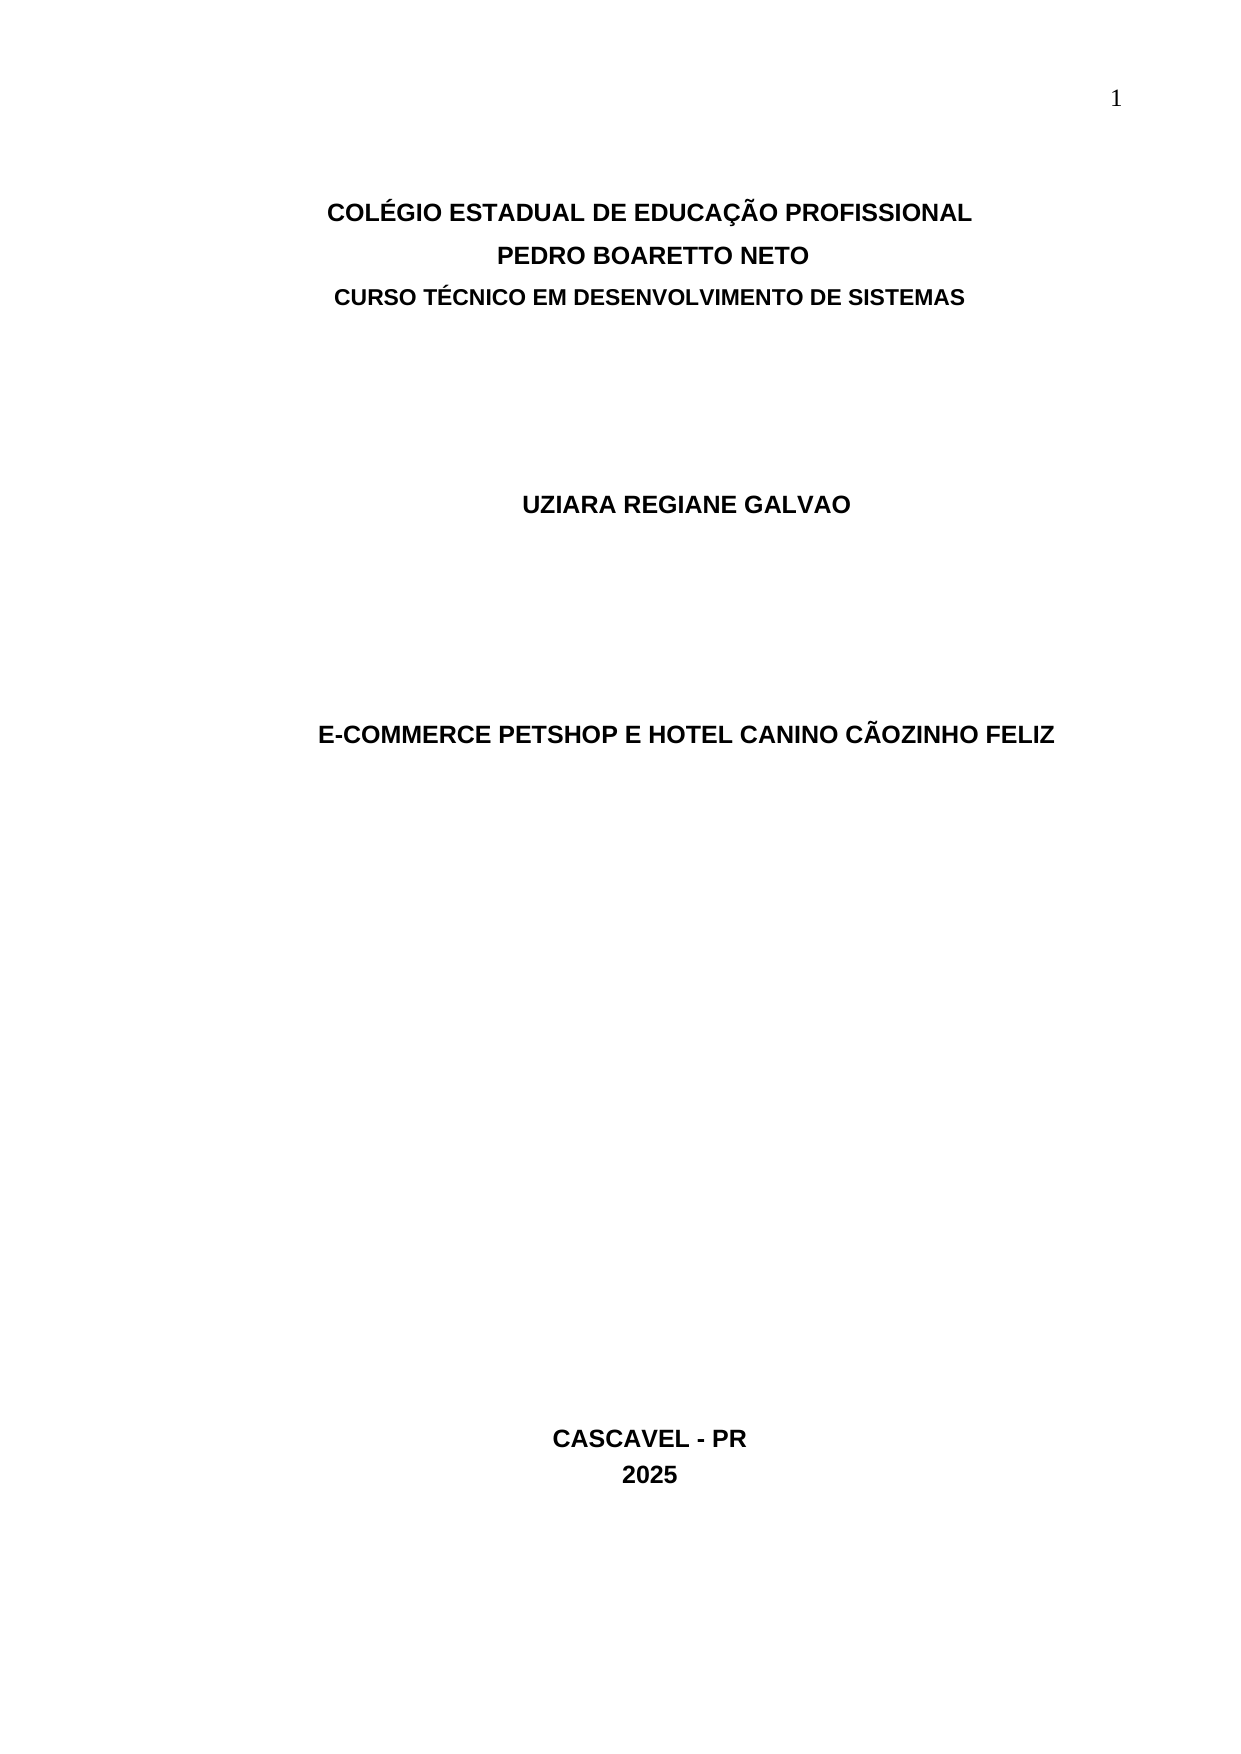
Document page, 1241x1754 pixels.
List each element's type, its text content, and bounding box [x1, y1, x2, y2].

text CASCAVEL - PR [177, 1424, 1122, 1453]
text UZIARA REGIANE GALVAO [177, 490, 1122, 519]
text CURSO TÉCNICO EM DESENVOLVIMENTO DE SISTEMAS [177, 284, 1122, 310]
text 2025 [177, 1460, 1122, 1489]
text PEDRO BOARETTO NETO [177, 241, 1122, 269]
text E-COMMERCE PETSHOP E HOTEL CANINO CÃOZINHO FELIZ [177, 720, 1122, 749]
text COLÉGIO ESTADUAL DE EDUCAÇÃO PROFISSIONAL [177, 198, 1122, 226]
